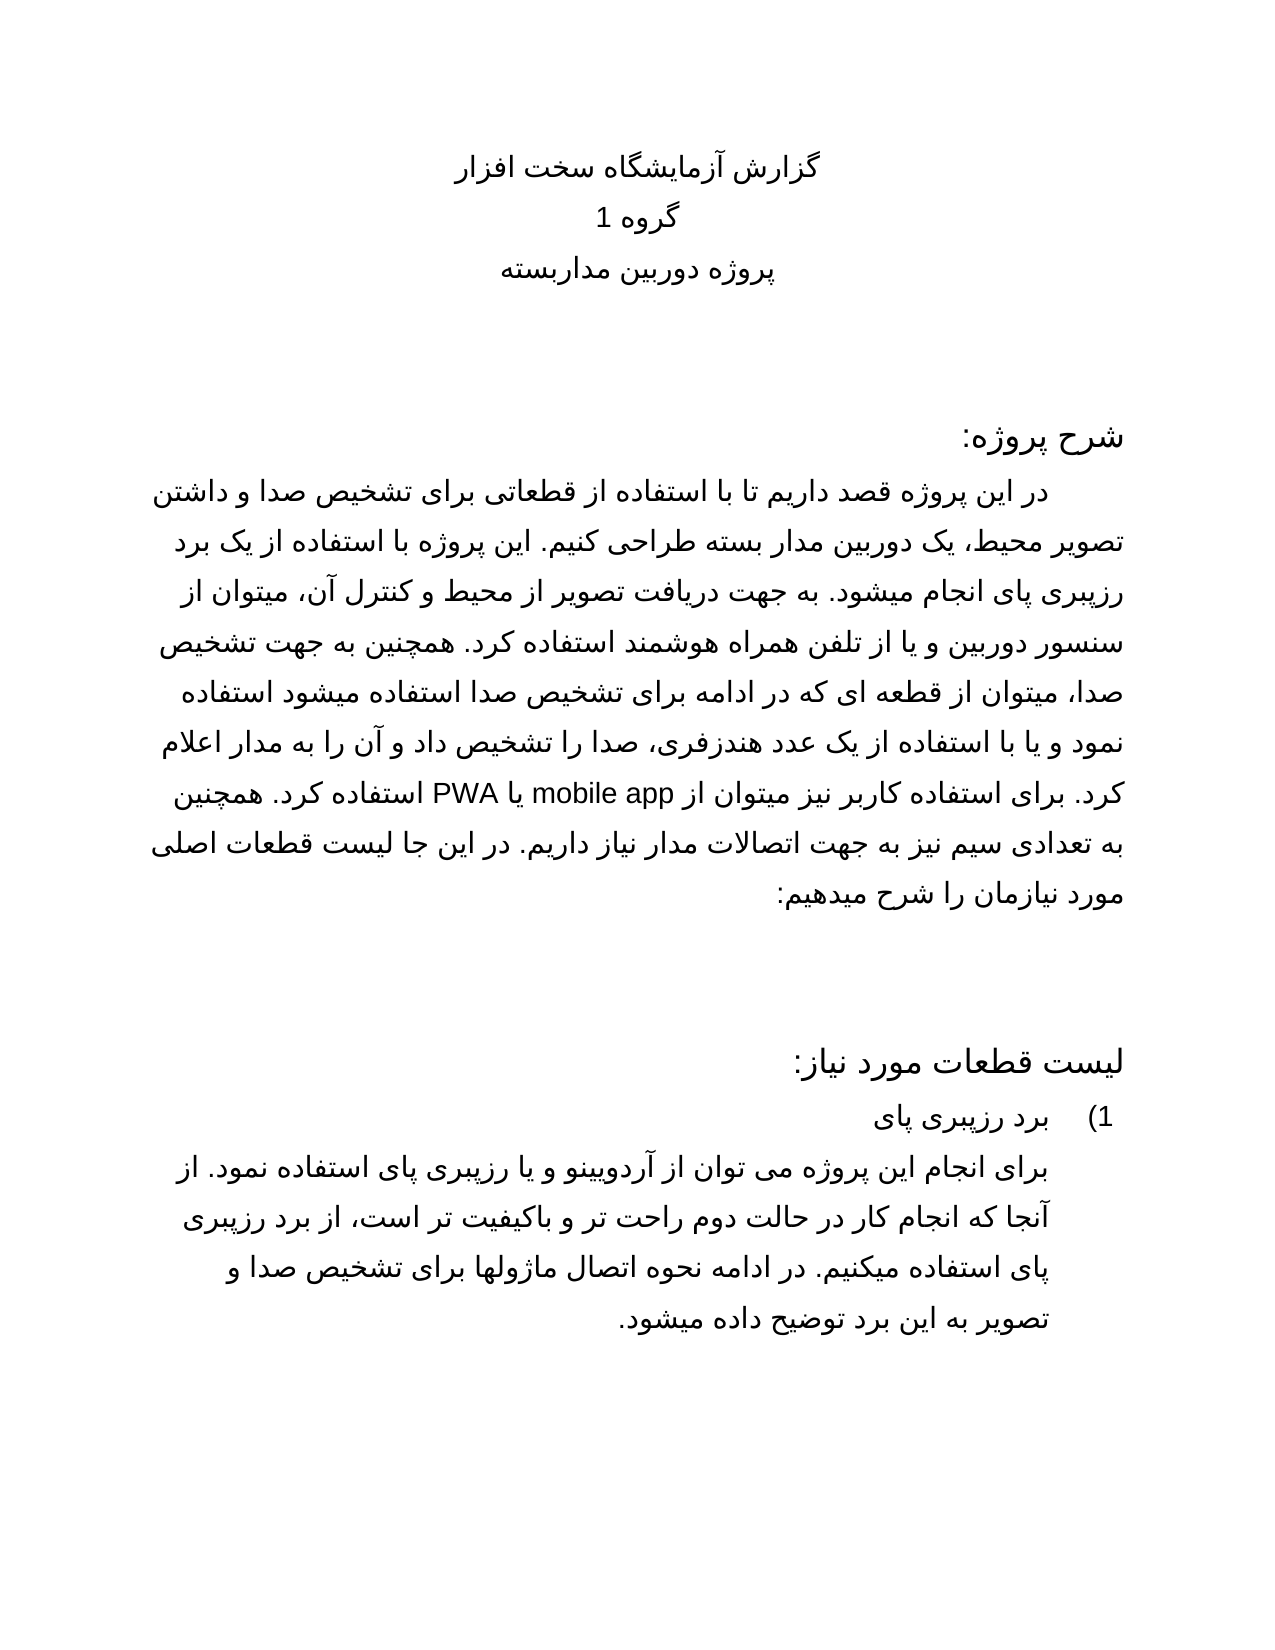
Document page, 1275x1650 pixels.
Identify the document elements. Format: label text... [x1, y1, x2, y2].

text پروژه دوربین مداربسته [150, 251, 1125, 284]
text گروه 1 [150, 200, 1125, 234]
list برد رزپبری پای [150, 1099, 1087, 1133]
text گزارش آزمایشگاه سخت افزار [150, 150, 1125, 183]
text لیست قطعات مورد نیاز: [150, 1042, 1125, 1080]
text شرح پروژه: [150, 416, 1125, 454]
text در این پروژه قصد داریم تا با استفاده از قطعاتی برای تشخیص صدا و داشتن تصویر محیط، یک دوربین مدار بسته طراحی کنیم. این پروژه با استفاده از یک برد رزپبری پای انجام میشود. به جهت دریافت تصویر از محیط و کنترل آن، میتوان از سنسور دوربین و یا از تلفن همراه هوشمند استفاده کرد. همچنین به جهت تشخیص صدا، میتوان از قطعه ای که در ادامه برای تشخیص صدا استفاده میشود استفاده نمود و یا با استفاده از یک عدد هندزفری، صدا را تشخیص داد و آن را به مدار اعلام کرد. برای استفاده کاربر نیز میتوان از mobile app یا PWA استفاده کرد. همچنین به تعدادی سیم نیز به جهت اتصالات مدار نیاز داریم. در این جا لیست قطعات اصلی مورد نیازمان را شرح میدهیم: [150, 474, 1125, 910]
text برای انجام این پروژه می توان از آردویینو و یا رزپبری پای استفاده نمود. از آنجا که انجام کار در حالت دوم راحت تر و باکیفیت تر است، از برد رزپبری پای استفاده میکنیم. در ادامه نحوه اتصال ماژولها برای تشخیص صدا و تصویر به این برد توضیح داده میشود. [150, 1150, 1050, 1334]
